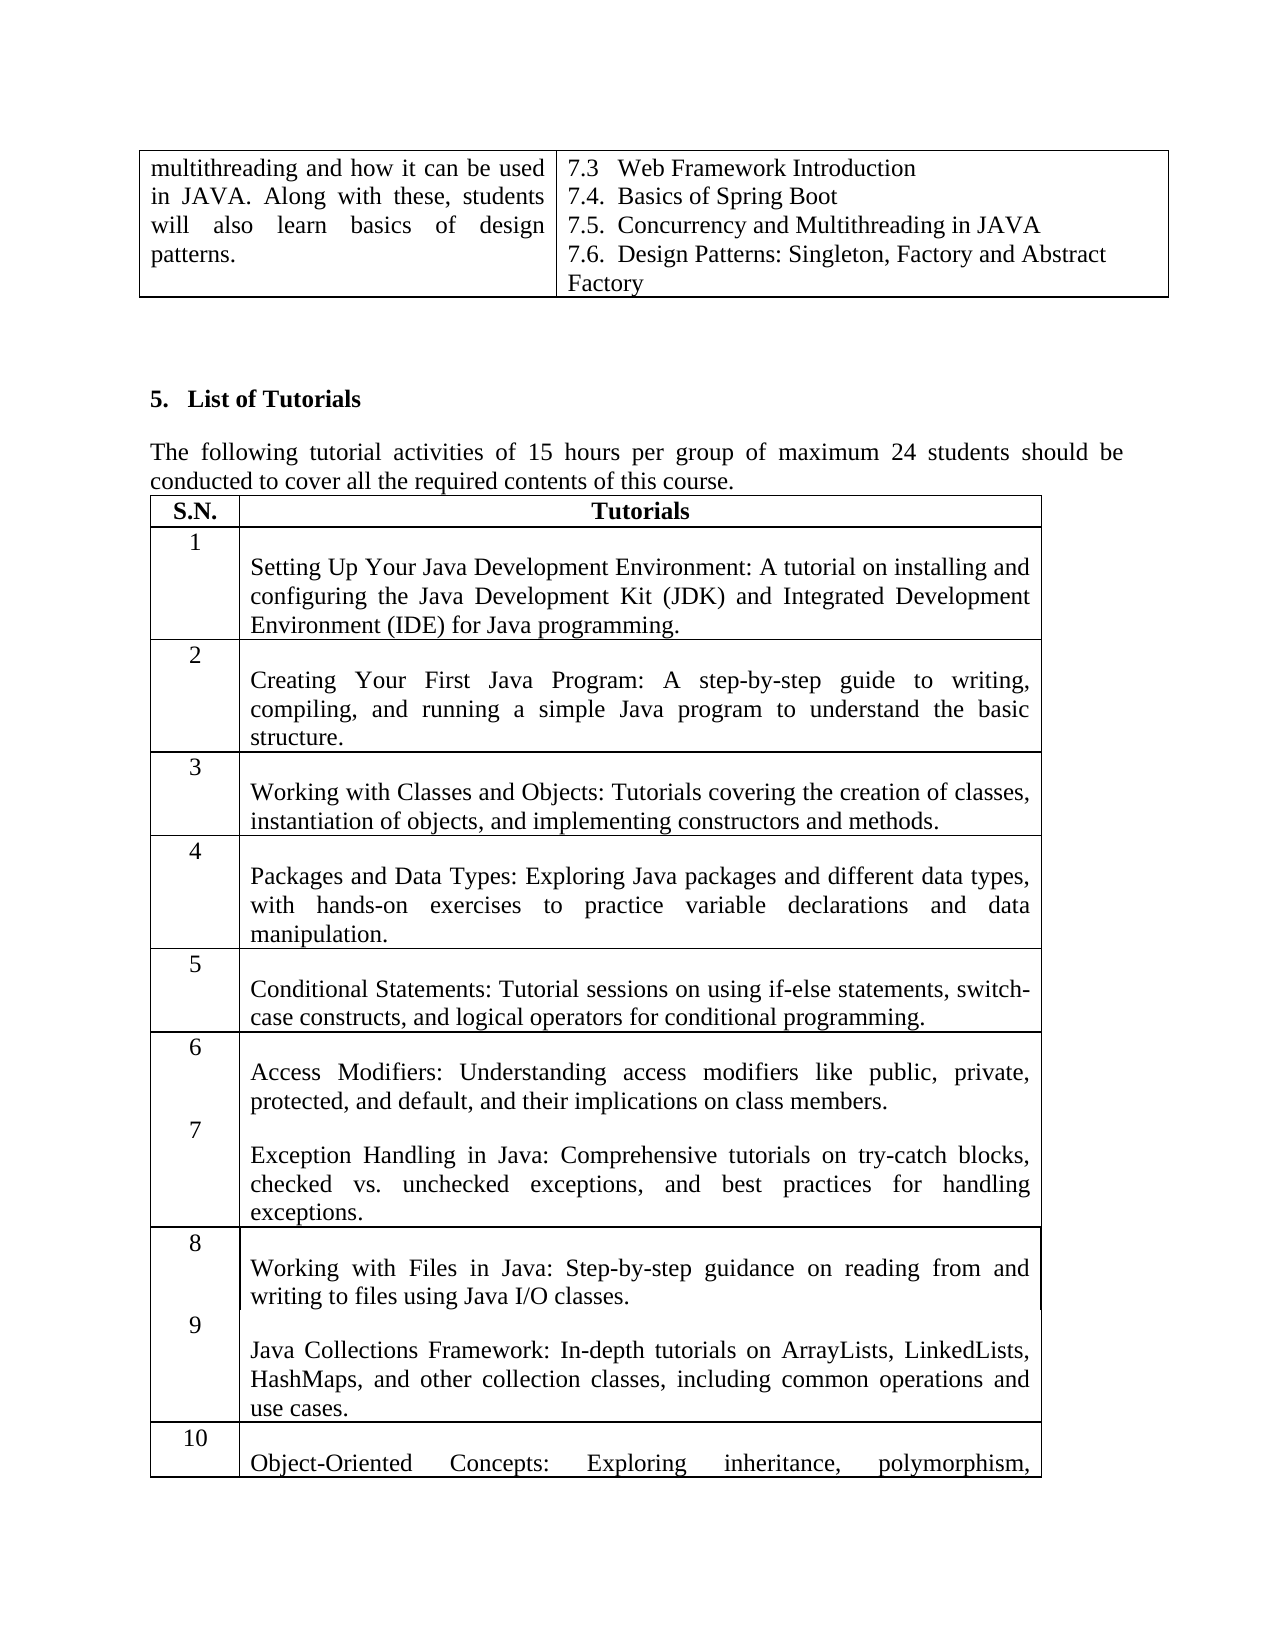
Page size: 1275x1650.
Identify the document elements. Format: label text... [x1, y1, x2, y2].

list List of Tutorials [150, 384, 1125, 412]
table_cell Exception Handling in Java: Comprehensive tutorials on try-catch blocks, checked vs. unchecked exceptions, and best practices for handling exceptions. [240, 1115, 1041, 1226]
table_cell Working with Classes and Objects: Tutorials covering the creation of classes, instantiation of objects, and implementing constructors and methods. [240, 753, 1041, 835]
table_cell 8 [151, 1228, 239, 1310]
table_cell Packages and Data Types: Exploring Java packages and different data types, with hands-on exercises to practice variable declarations and data manipulation. [240, 836, 1041, 947]
table_cell 6 [151, 1033, 239, 1115]
table_cell Access Modifiers: Understanding access modifiers like public, private, protected, and default, and their implications on class members. [240, 1033, 1041, 1115]
table_cell 2 [151, 640, 239, 751]
table_cell 7 [151, 1115, 239, 1226]
table_cell 4 [151, 836, 239, 947]
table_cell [240, 1423, 1041, 1476]
table_cell 3 [151, 753, 239, 835]
table_cell 9 [151, 1310, 239, 1421]
table_cell Java Collections Framework: In-depth tutorials on ArrayLists, LinkedLists, HashMaps, and other collection classes, including common operations and use cases. [240, 1310, 1041, 1421]
table_cell Setting Up Your Java Development Environment: A tutorial on installing and configuring the Java Development Kit (JDK) and Integrated Development Environment (IDE) for Java programming. [240, 528, 1041, 639]
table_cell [140, 151, 556, 296]
table_cell 10 [151, 1423, 239, 1476]
table_header S.N. [151, 496, 239, 526]
table_cell Creating Your First Java Program: A step-by-step guide to writing, compiling, and running a simple Java program to understand the basic structure. [240, 640, 1041, 751]
table_cell 5 [151, 949, 239, 1031]
table_header Tutorials [240, 496, 1041, 526]
table_cell 1 [151, 528, 239, 639]
table_cell Working with Files in Java: Step-by-step guidance on reading from and writing to files using Java I/O classes. [241, 1228, 1040, 1310]
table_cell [557, 151, 1168, 296]
table_cell Conditional Statements: Tutorial sessions on using if-else statements, switch-case constructs, and logical operators for conditional programming. [240, 949, 1041, 1031]
text The following tutorial activities of 15 hours per group of maximum 24 students should be conducted to cover all the required contents of this course. [150, 437, 1125, 495]
